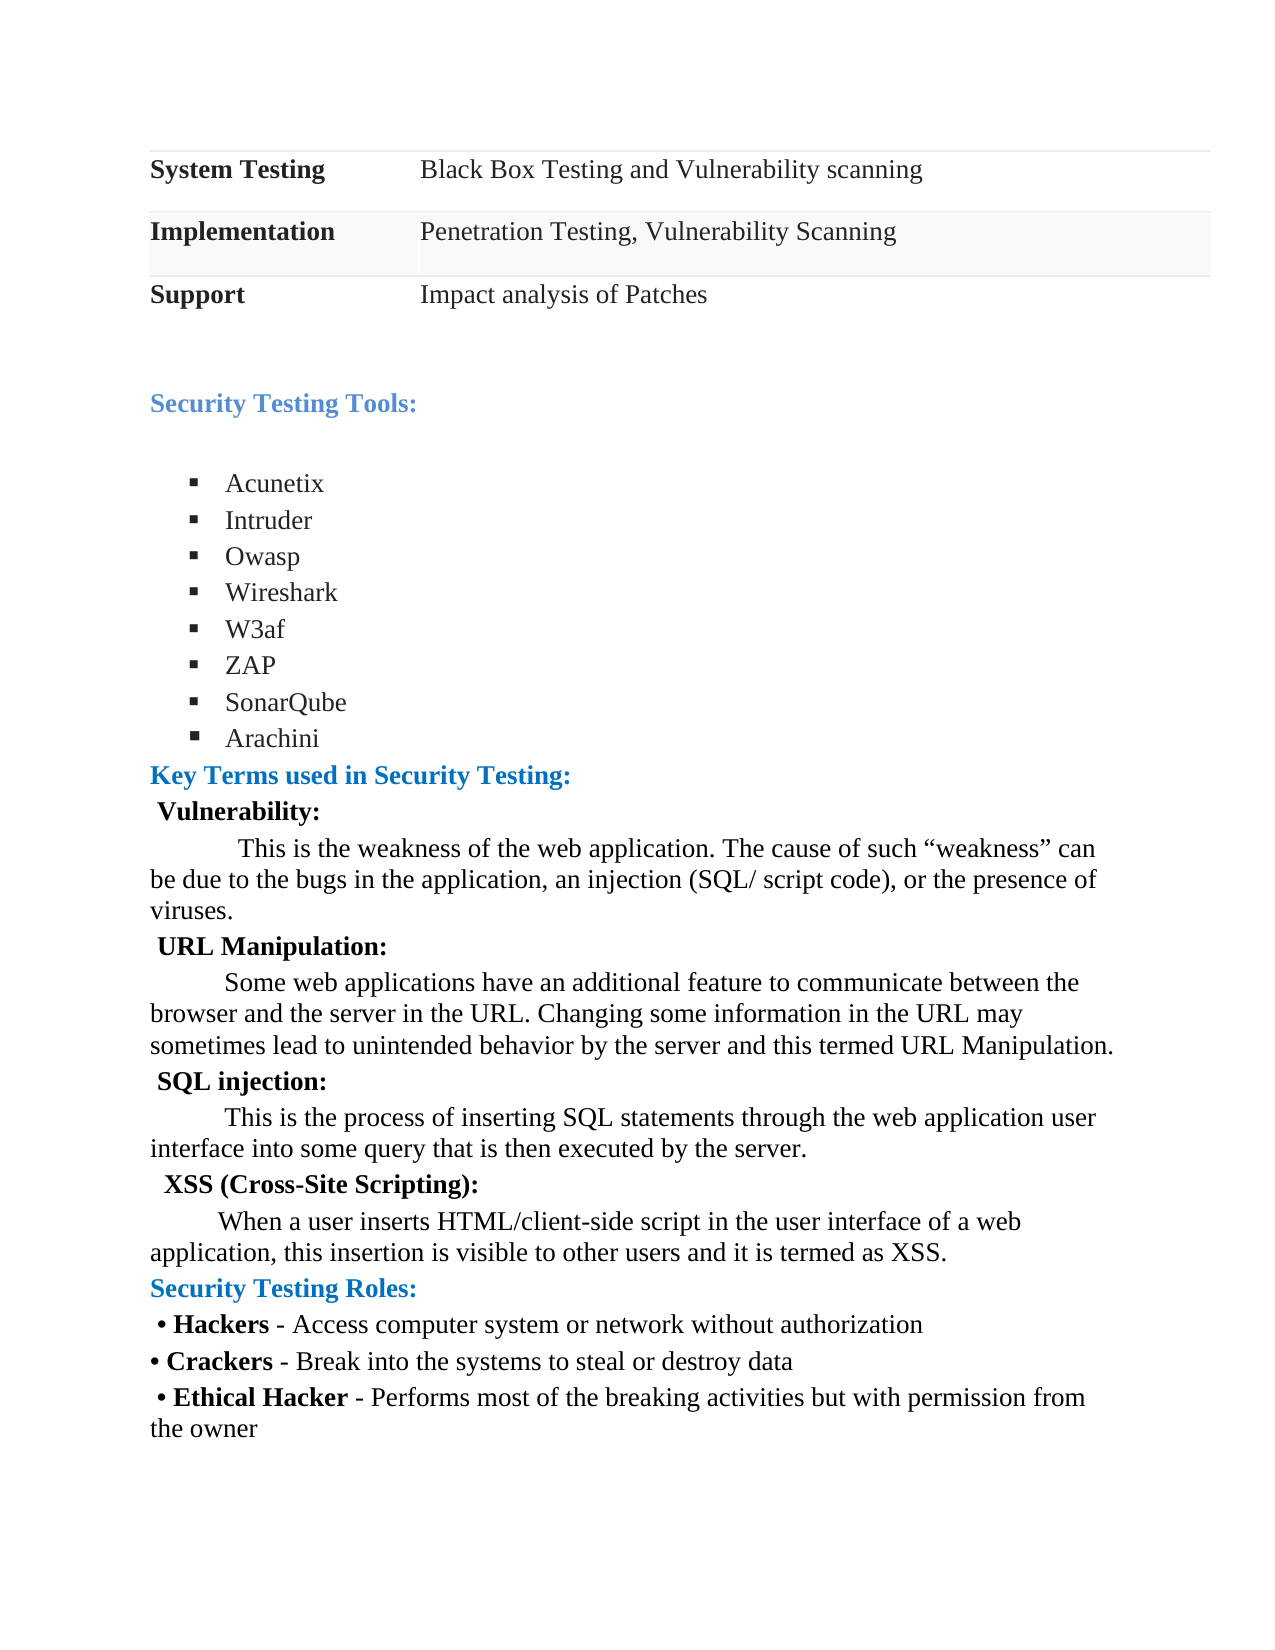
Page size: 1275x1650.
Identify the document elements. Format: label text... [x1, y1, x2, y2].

text When a user inserts HTML/client-side script in the user interface of a web application, this insertion is visible to other users and it is termed as XSS. [150, 1205, 1125, 1267]
text Some web applications have an additional feature to communicate between the browser and the server in the URL. Changing some information in the URL may sometimes lead to unintended behavior by the server and this termed URL Manipulation. [150, 966, 1125, 1060]
text Vulnerability: [150, 795, 1125, 827]
text This is the weakness of the web application. The cause of such “weakness” can be due to the bugs in the application, an injection (SQL/ script code), or the presence of viruses. [150, 832, 1125, 925]
table_cell Impact analysis of Patches [419, 277, 1211, 335]
list SonarQube [187, 686, 1125, 717]
table_cell Implementation [149, 212, 418, 275]
text URL Manipulation: [150, 930, 1125, 961]
list Owasp [187, 540, 1125, 571]
subtitle Security Testing Tools: [150, 356, 1125, 419]
text SQL injection: [150, 1065, 1125, 1096]
text • Ethical Hacker - Performs most of the breaking activities but with permission from the owner [150, 1381, 1125, 1443]
list Arachini [187, 722, 1125, 754]
text This is the process of inserting SQL statements through the web application user interface into some query that is then executed by the server. [150, 1101, 1125, 1163]
table_cell Penetration Testing, Vulnerability Scanning [419, 212, 1211, 275]
list ZAP [187, 649, 1125, 681]
list Intruder [187, 504, 1125, 535]
list W3af [187, 613, 1125, 644]
table_cell Black Box Testing and Vulnerability scanning [419, 152, 1211, 211]
text • Hackers - Access computer system or network without authorization [150, 1308, 1125, 1340]
text XSS (Cross-Site Scripting): [150, 1169, 1125, 1200]
text Security Testing Roles: [150, 1272, 1125, 1303]
table_cell Support [149, 277, 418, 335]
list Wireshark [187, 577, 1125, 608]
text • Crackers - Break into the systems to steal or destroy data [150, 1345, 1125, 1376]
table_cell System Testing [149, 152, 418, 211]
list Acunetix [187, 467, 1125, 499]
text Key Terms used in Security Testing: [150, 759, 1125, 790]
